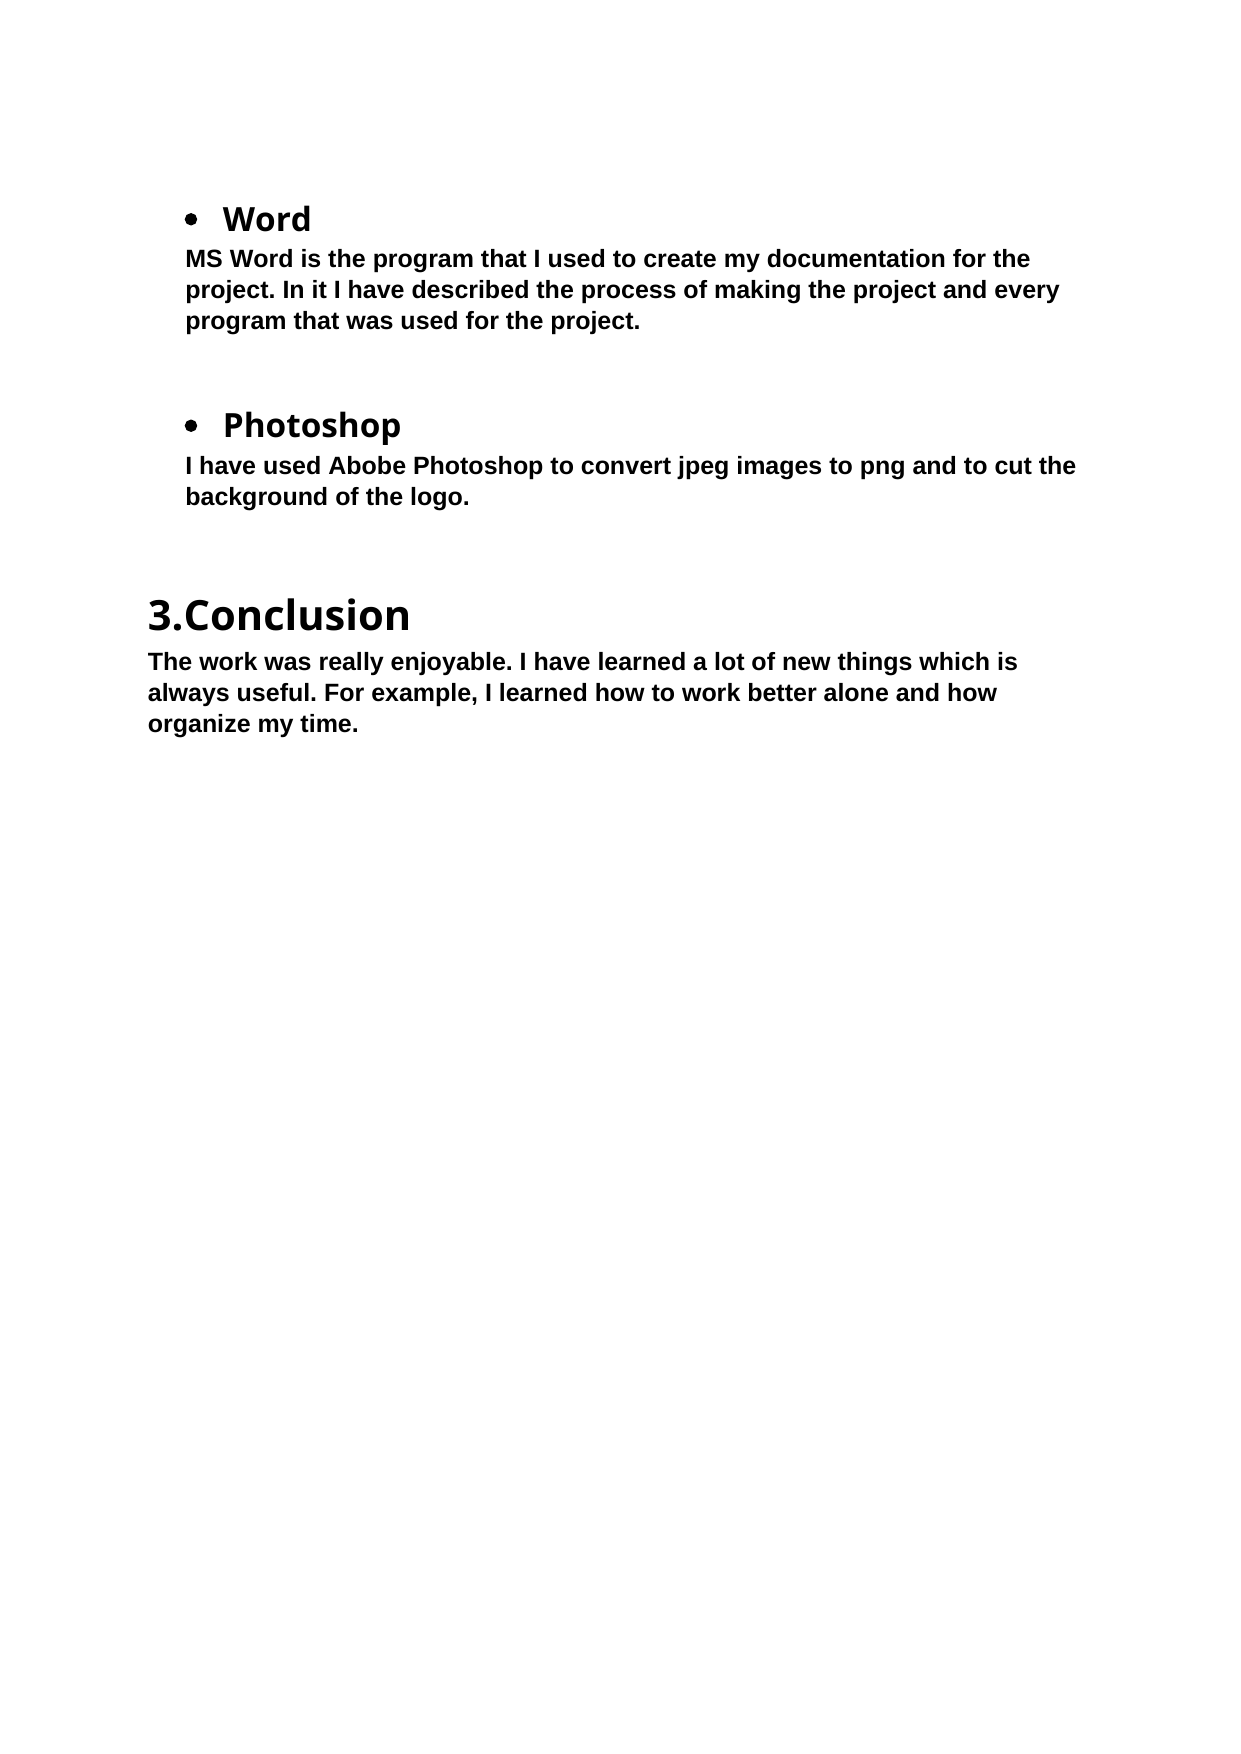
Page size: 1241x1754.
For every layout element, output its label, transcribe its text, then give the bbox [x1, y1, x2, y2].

subtitle Photoshop [185, 402, 1093, 447]
text MS Word is the program that I used to create my documentation for the project. In it I have described the process of making the project and every program that was used for the project. [185, 244, 1093, 335]
subtitle Word [185, 195, 1093, 241]
text The work was really enjoyable. I have learned a lot of new things which is always useful. For example, I learned how to work better alone and how organize my time. [148, 647, 1093, 738]
subtitle 3.Conclusion [148, 586, 1093, 642]
text I have used Abobe Photoshop to convert jpeg images to png and to cut the background of the logo. [185, 451, 1093, 511]
